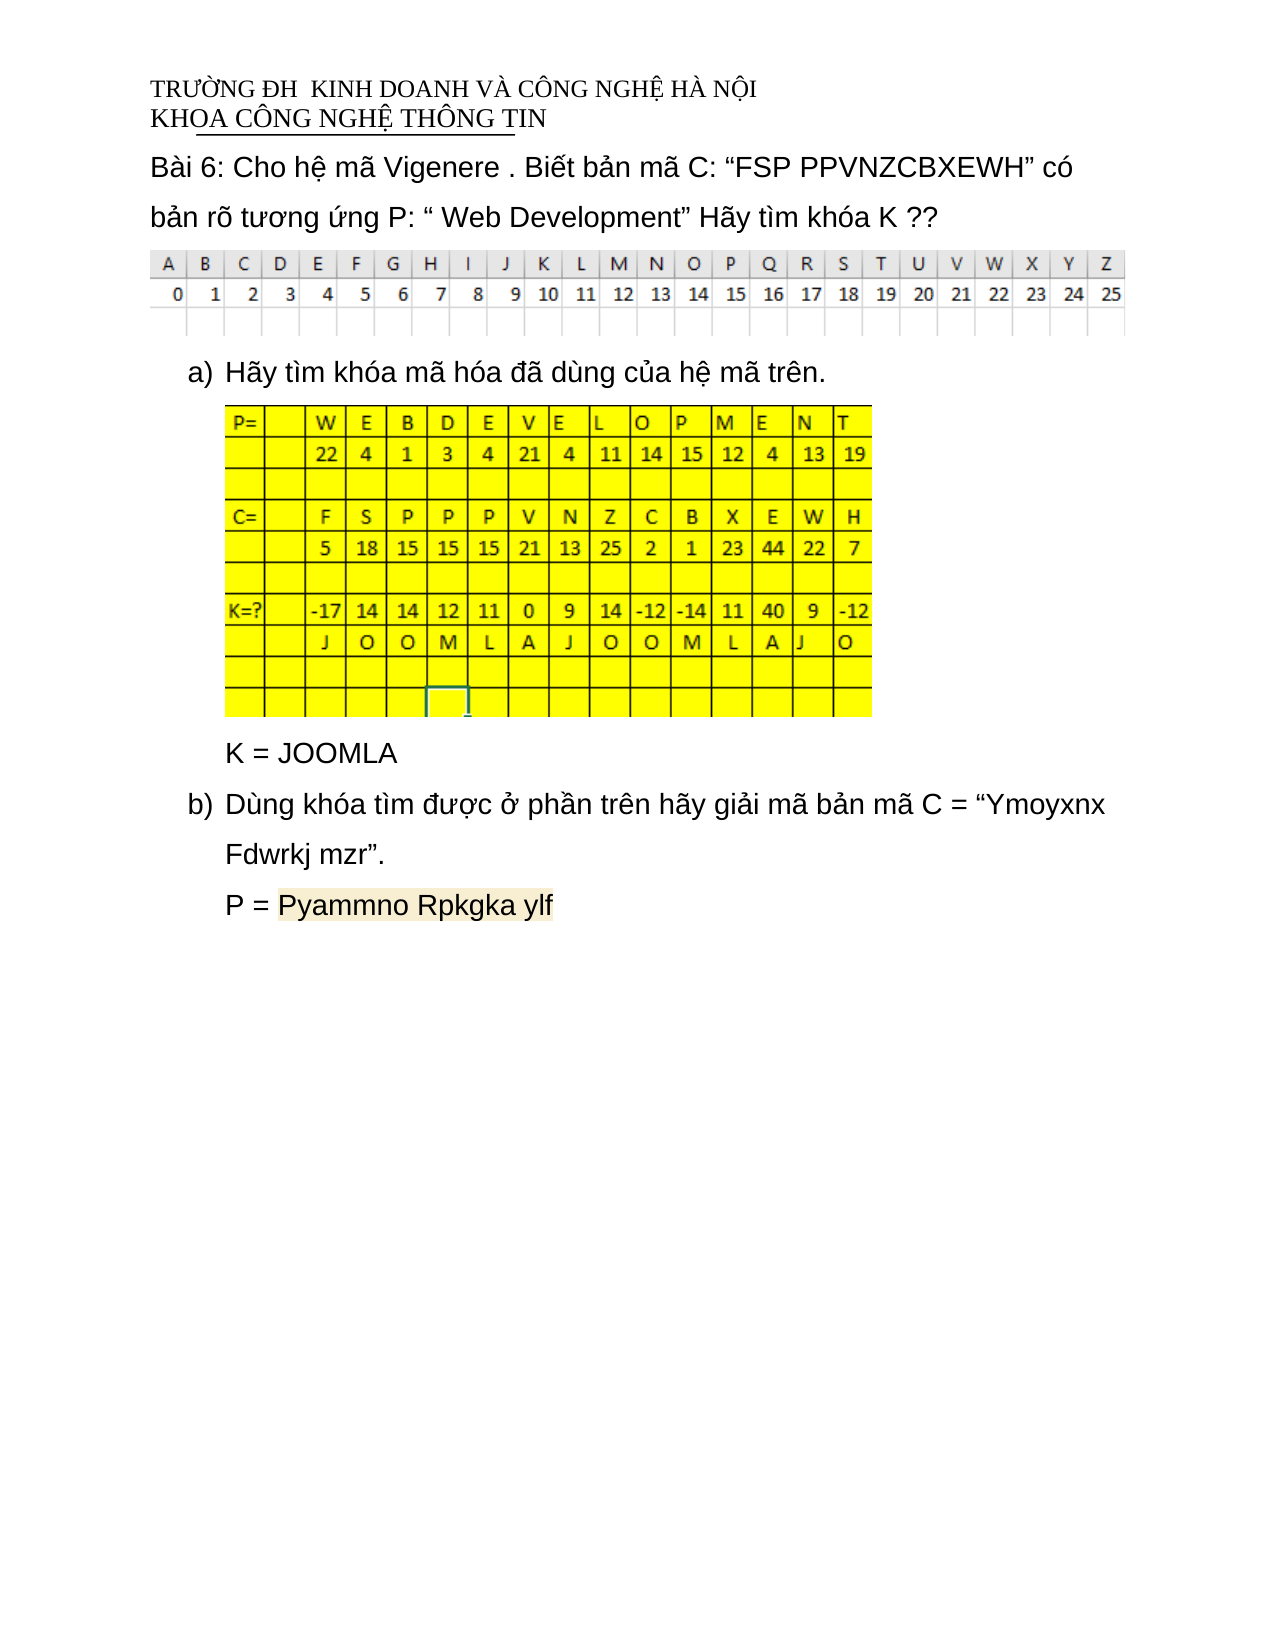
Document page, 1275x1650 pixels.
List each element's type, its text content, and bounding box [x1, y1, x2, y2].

picture [150, 250, 1125, 336]
list Dùng khóa tìm được ở phần trên hãy giải mã bản mã C = “Ymoyxnx Fdwrkj mzr”. [187, 787, 1125, 871]
picture [225, 405, 872, 717]
list P = Pyammno Rpkgka ylf [225, 887, 1125, 921]
list K = JOOMLA [225, 737, 1125, 770]
list Hãy tìm khóa mã hóa đã dùng của hệ mã trên. [187, 356, 1125, 389]
text Bài 6: Cho hệ mã Vigenere . Biết bản mã C: “FSP PPVNZCBXEWH” có bản rõ tương ứng P: “ Web Development” Hãy tìm khóa K ?? [150, 150, 1125, 234]
